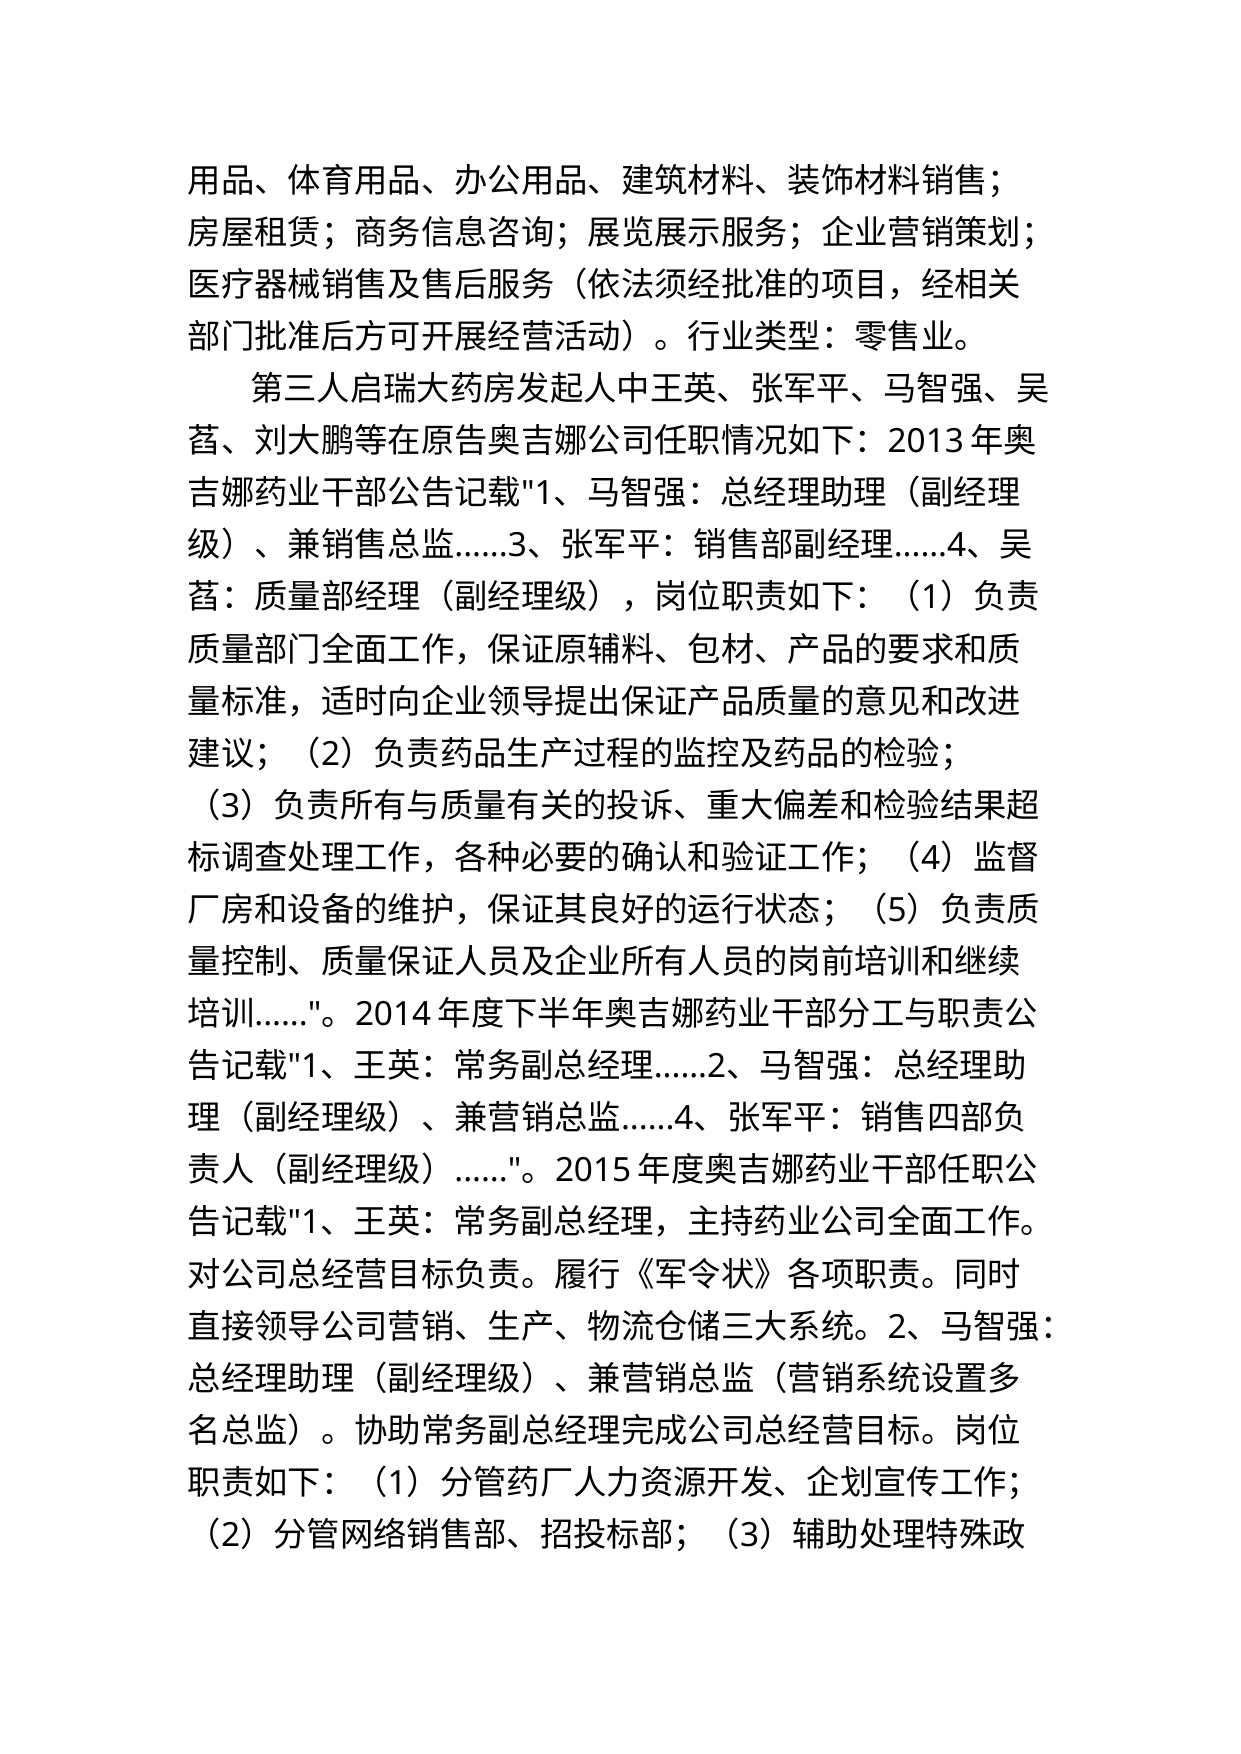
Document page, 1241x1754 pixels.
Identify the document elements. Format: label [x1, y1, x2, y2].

text [187, 150, 1053, 358]
text [187, 358, 1053, 1556]
